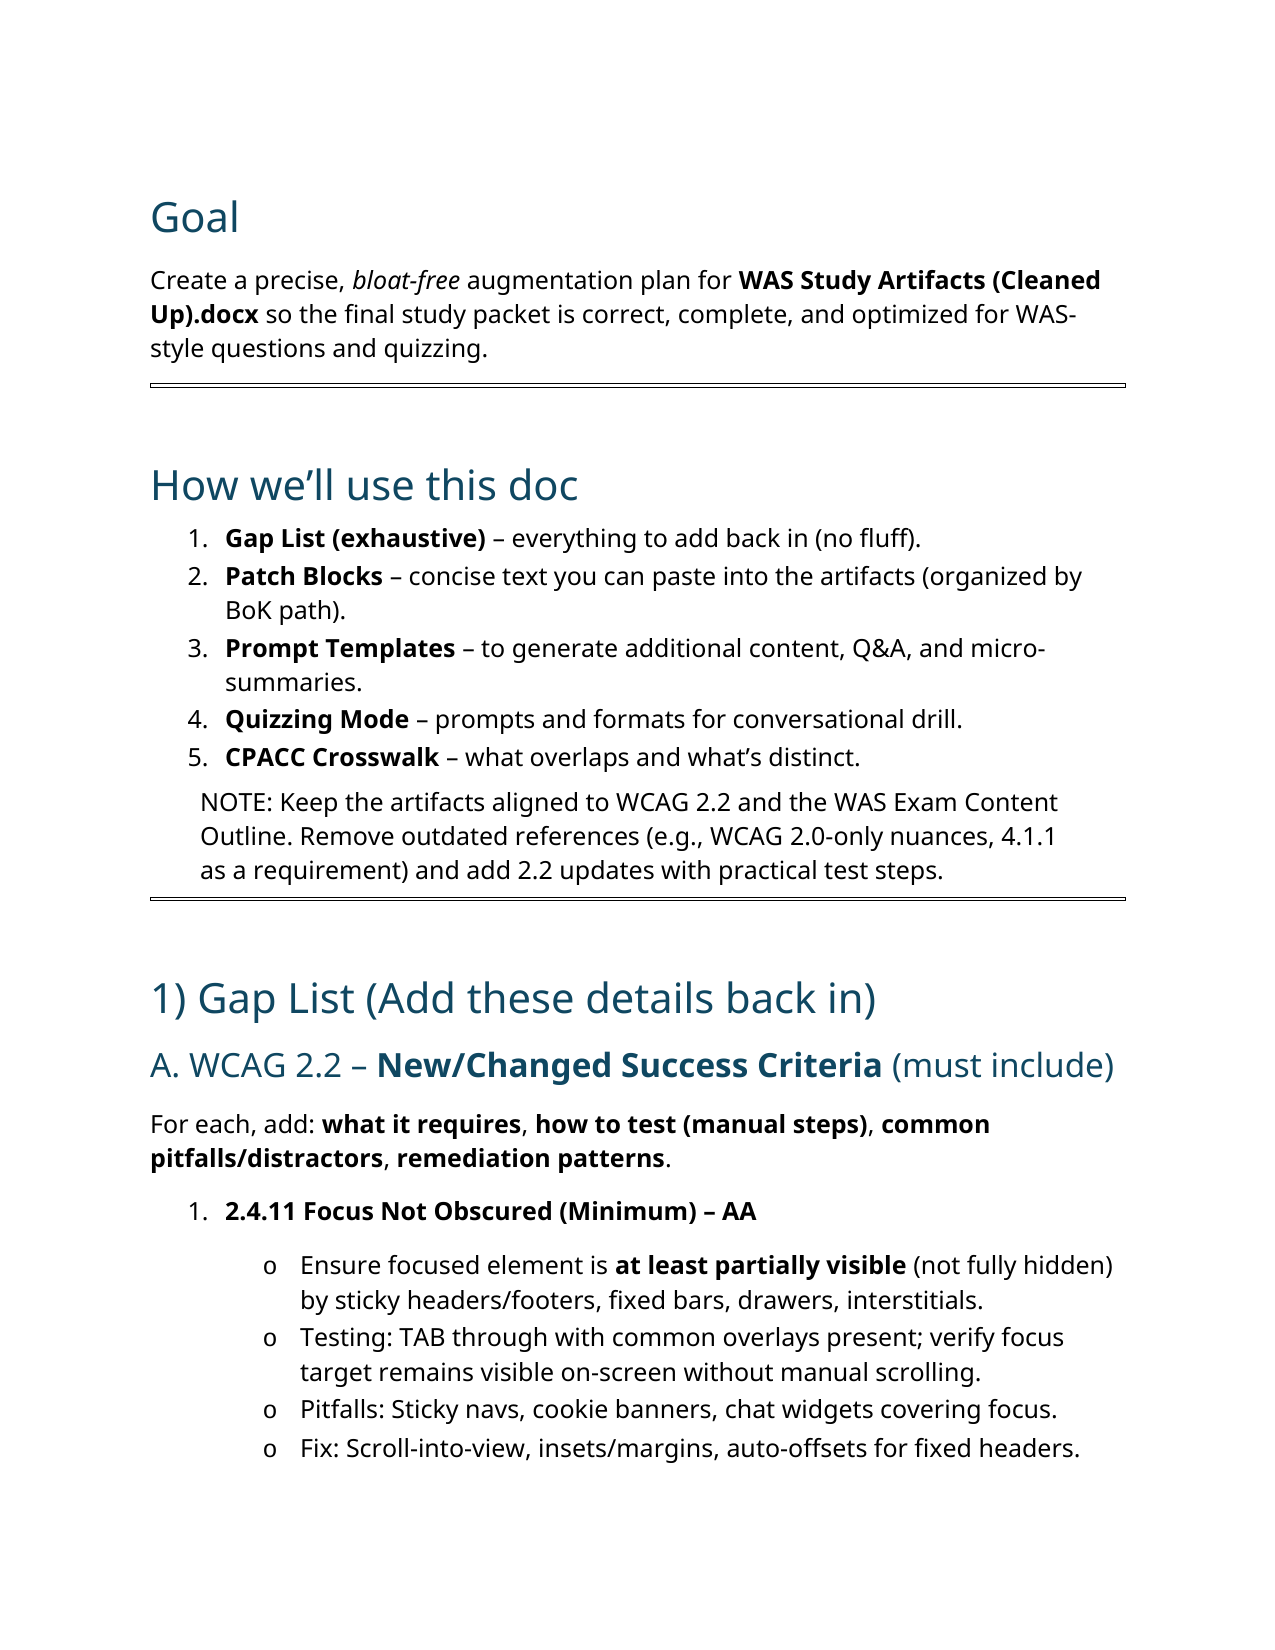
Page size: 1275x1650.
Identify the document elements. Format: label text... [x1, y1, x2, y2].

subtitle 1) Gap List (Add these details back in) [150, 969, 1125, 1025]
list Pitfalls: Sticky navs, cookie banners, chat widgets covering focus. [262, 1392, 1125, 1426]
text Create a precise, bloat-free augmentation plan for WAS Study Artifacts (Cleaned Up).docx so the final study packet is correct, complete, and optimized for WAS-style questions and quizzing. [150, 263, 1125, 365]
subtitle How we’ll use this doc [150, 456, 1125, 512]
text NOTE: Keep the artifacts aligned to WCAG 2.2 and the WAS Exam Content Outline. Remove outdated references (e.g., WCAG 2.0-only nuances, 4.1.1 as a requirement) and add 2.2 updates with practical test steps. [200, 784, 1075, 887]
text For each, add: what it requires, how to test (manual steps), common pitfalls/distractors, remediation patterns. [150, 1106, 1125, 1174]
list CPACC Crosswalk – what overlaps and what’s distinct. [187, 740, 1125, 774]
list 2.4.11 Focus Not Obscured (Minimum) – AA [187, 1193, 1125, 1227]
list Quizzing Mode – prompts and formats for conversational drill. [187, 702, 1125, 736]
list Gap List (exhaustive) – everything to add back in (no fluff). [187, 521, 1125, 555]
list Prompt Templates – to generate additional content, Q&A, and micro-summaries. [187, 630, 1125, 698]
subtitle A. WCAG 2.2 – New/Changed Success Criteria (must include) [150, 1042, 1125, 1087]
list Ensure focused element is at least partially visible (not fully hidden) by sticky headers/footers, fixed bars, drawers, interstitials. [262, 1248, 1125, 1316]
subtitle Goal [150, 187, 1125, 244]
list Patch Blocks – concise text you can paste into the artifacts (organized by BoK path). [187, 558, 1125, 627]
list Testing: TAB through with common overlays present; verify focus target remains visible on-screen without manual scrolling. [262, 1320, 1125, 1388]
list Fix: Scroll-into-view, insets/margins, auto-offsets for fixed headers. [262, 1430, 1125, 1464]
